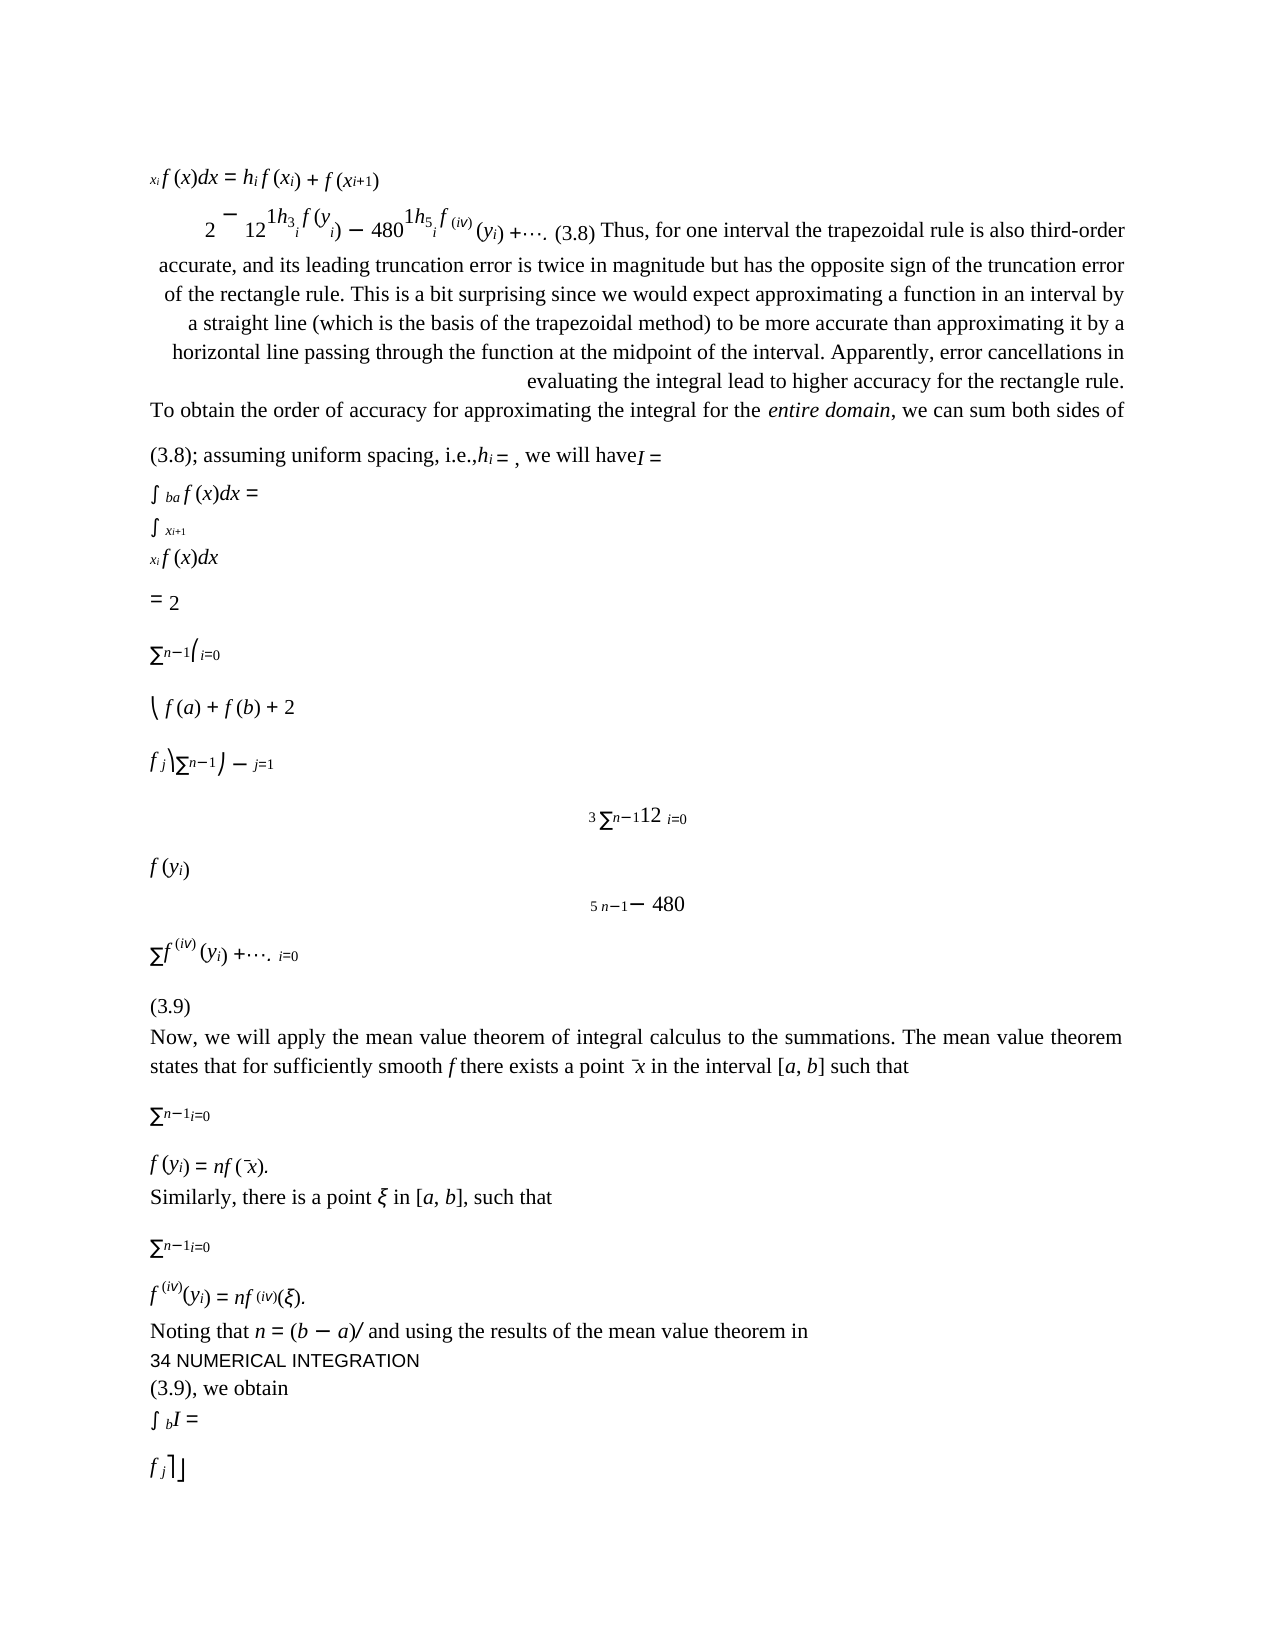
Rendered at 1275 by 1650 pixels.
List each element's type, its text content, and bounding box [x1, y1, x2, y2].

text f (iv)(yi) = nf (iv)(ξ). [150, 1267, 1125, 1309]
text ∫ ba f (x)dx = [150, 477, 1125, 506]
text ∑n−1i=0 [150, 1082, 1125, 1129]
text Now, we will apply the mean value theorem of integral calculus to the summations. The mean value theorem states that for sufficiently smooth f there exists a point ̄x in the interval [a, b] such that [150, 1024, 1125, 1078]
text xi f (x)dx = hi f (xi) + f (xi+1) [150, 150, 1125, 192]
text ∑n−1i=0 [150, 1213, 1125, 1260]
text f (yi) [150, 839, 1125, 881]
text ∑n−1⎛i=0 [150, 621, 1125, 668]
text = 2 [150, 573, 1125, 614]
text ∑f (iv) (yi) +···. i=0 [150, 922, 1125, 969]
text f j⎞∑n−1⎠ − j=1 [150, 728, 1125, 778]
text f j⎤⎦ [150, 1437, 1125, 1484]
text f (yi) = nf ( ̄x). [150, 1136, 1125, 1178]
text 2 − 121h3i f (yi) − 4801h5i f (iv) (yi) +···. (3.8) Thus, for one interval the trapezoidal rule is also third-order accurate, and its leading truncation error is twice in magnitude but has the opposite sign of the truncation error of the rectangle rule. This is a bit surprising since we would expect approximating a function in an interval by a straight line (which is the basis of the trapezoidal method) to be more accurate than approximating it by a horizontal line passing through the function at the midpoint of the interval. Apparently, error cancellations in evaluating the integral lead to higher accuracy for the rectangle rule. [150, 198, 1125, 393]
text ⎝ f (a) + f (b) + 2 [150, 675, 1125, 722]
text 34 NUMERICAL INTEGRATION [150, 1350, 1125, 1371]
text 3 ∑n−112 i=0 [150, 786, 1125, 832]
text Similarly, there is a point ξ in [a, b], such that [150, 1184, 1125, 1209]
text (3.9), we obtain [150, 1374, 1125, 1400]
text (3.9) [150, 976, 1125, 1018]
text 5 n−1− 480 [150, 888, 1125, 917]
text To obtain the order of accuracy for approximating the integral for the entire domain, we can sum both sides of (3.8); assuming uniform spacing, i.e.,hi = , we will haveI = [150, 397, 1125, 470]
text ∫ xi+1 [150, 510, 1125, 539]
text ∫ bI = [150, 1403, 1125, 1433]
text Noting that n = (b − a)/ and using the results of the mean value theorem in [150, 1316, 1125, 1345]
text xi f (x)dx [150, 544, 1125, 569]
